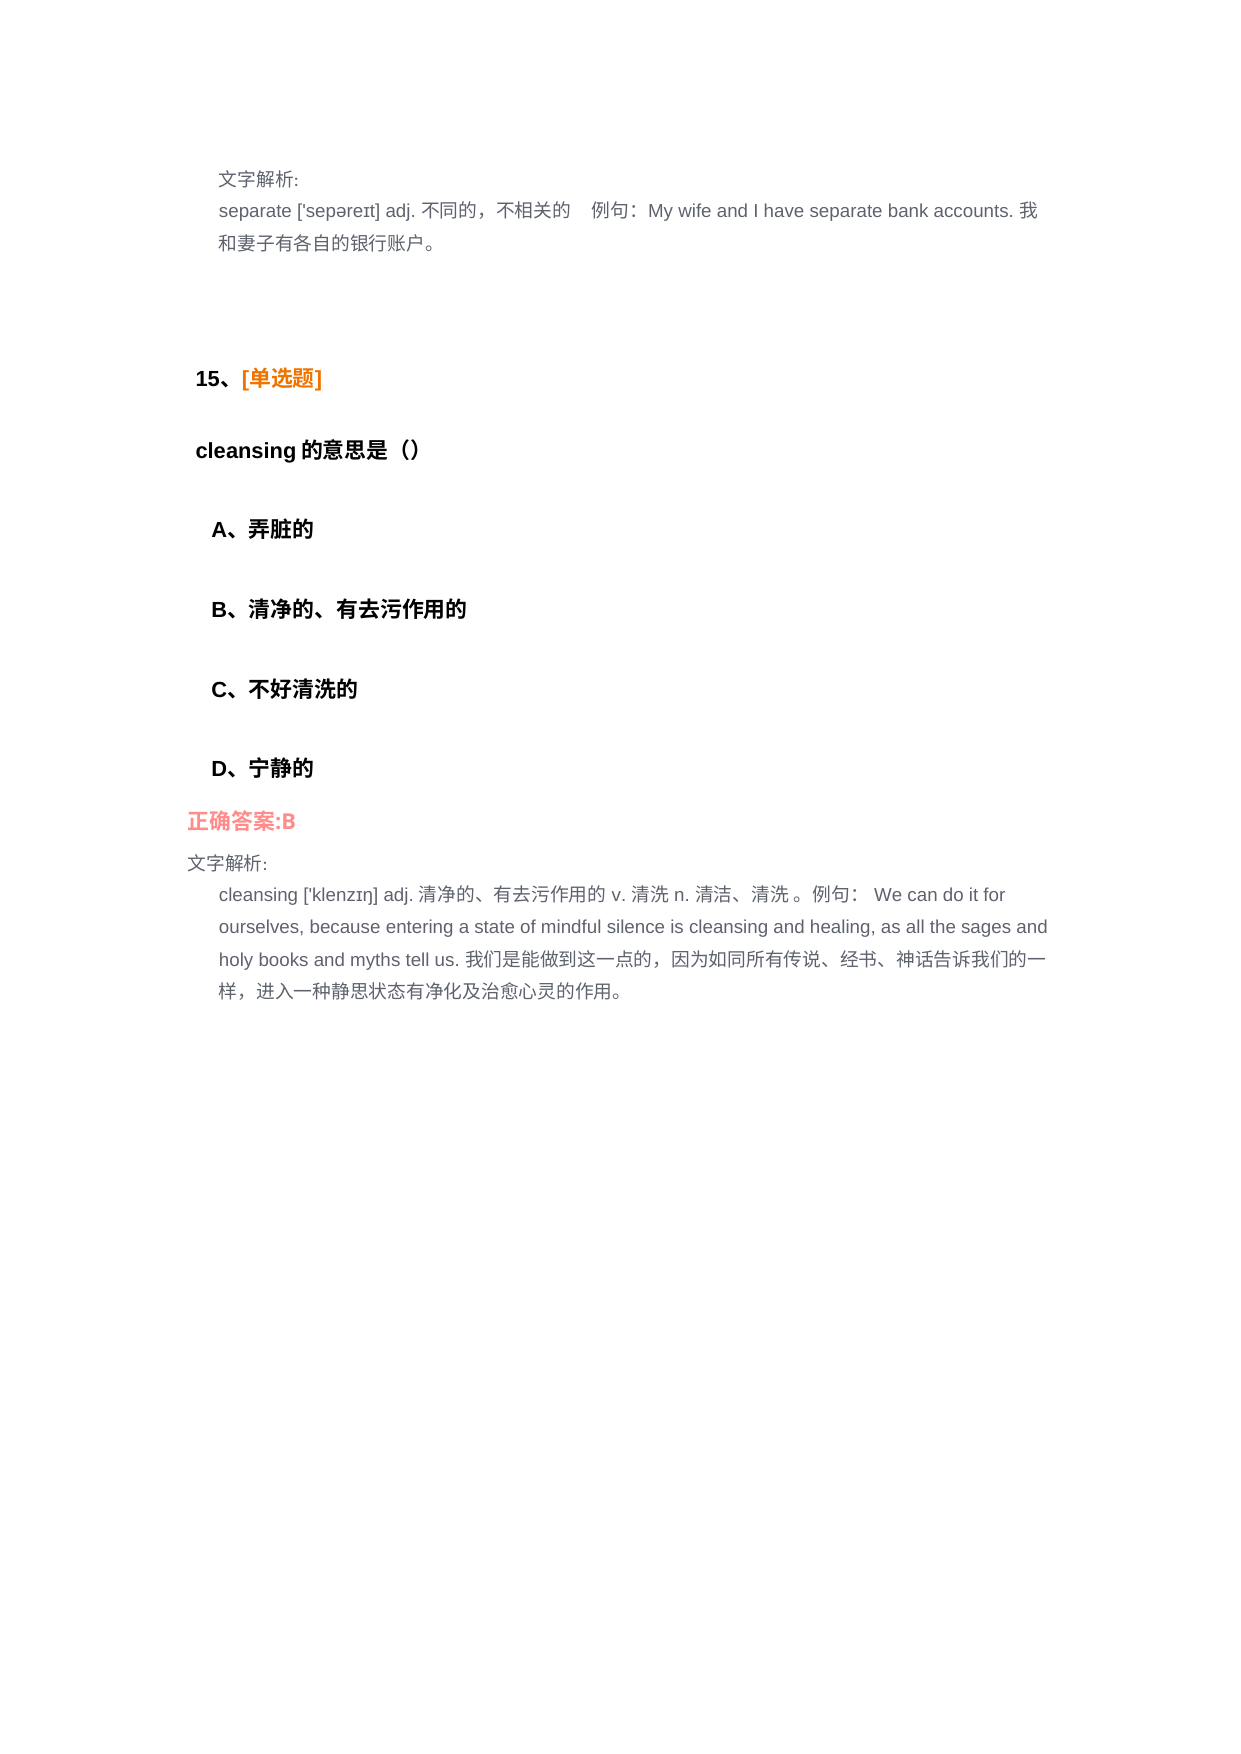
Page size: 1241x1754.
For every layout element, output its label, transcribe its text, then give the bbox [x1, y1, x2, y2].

text A、弄脏的 [211, 514, 1053, 546]
text 文字解析: [219, 162, 1053, 194]
text 文字解析: [187, 846, 1053, 878]
text 15、[单选题] [195, 362, 1053, 395]
text cleansing的意思是（） [195, 434, 1053, 467]
subtitle 正确答案:B [187, 804, 1053, 836]
text C、不好清洗的 [211, 673, 1053, 705]
text B、清净的、有去污作用的 [211, 593, 1053, 626]
text cleansing ['klenzɪŋ] adj. 清净的、有去污作用的 v. 清洗 n. 清洁、清洗 。例句： We can do it for ourselves, because entering a state of mindful silence is cleansing and healing, as all the sages and holy books and myths tell us. 我们是能做到这一点的，因为如同所有传说、经书、神话告诉我们的一样，进入一种静思状态有净化及治愈心灵的作用。 [219, 878, 1053, 1008]
text D、宁静的 [211, 752, 1053, 785]
text separate ['sepəreɪt] adj. 不同的，不相关的 例句：My wife and I have separate bank accounts. 我和妻子有各自的银行账户。 [219, 194, 1053, 259]
